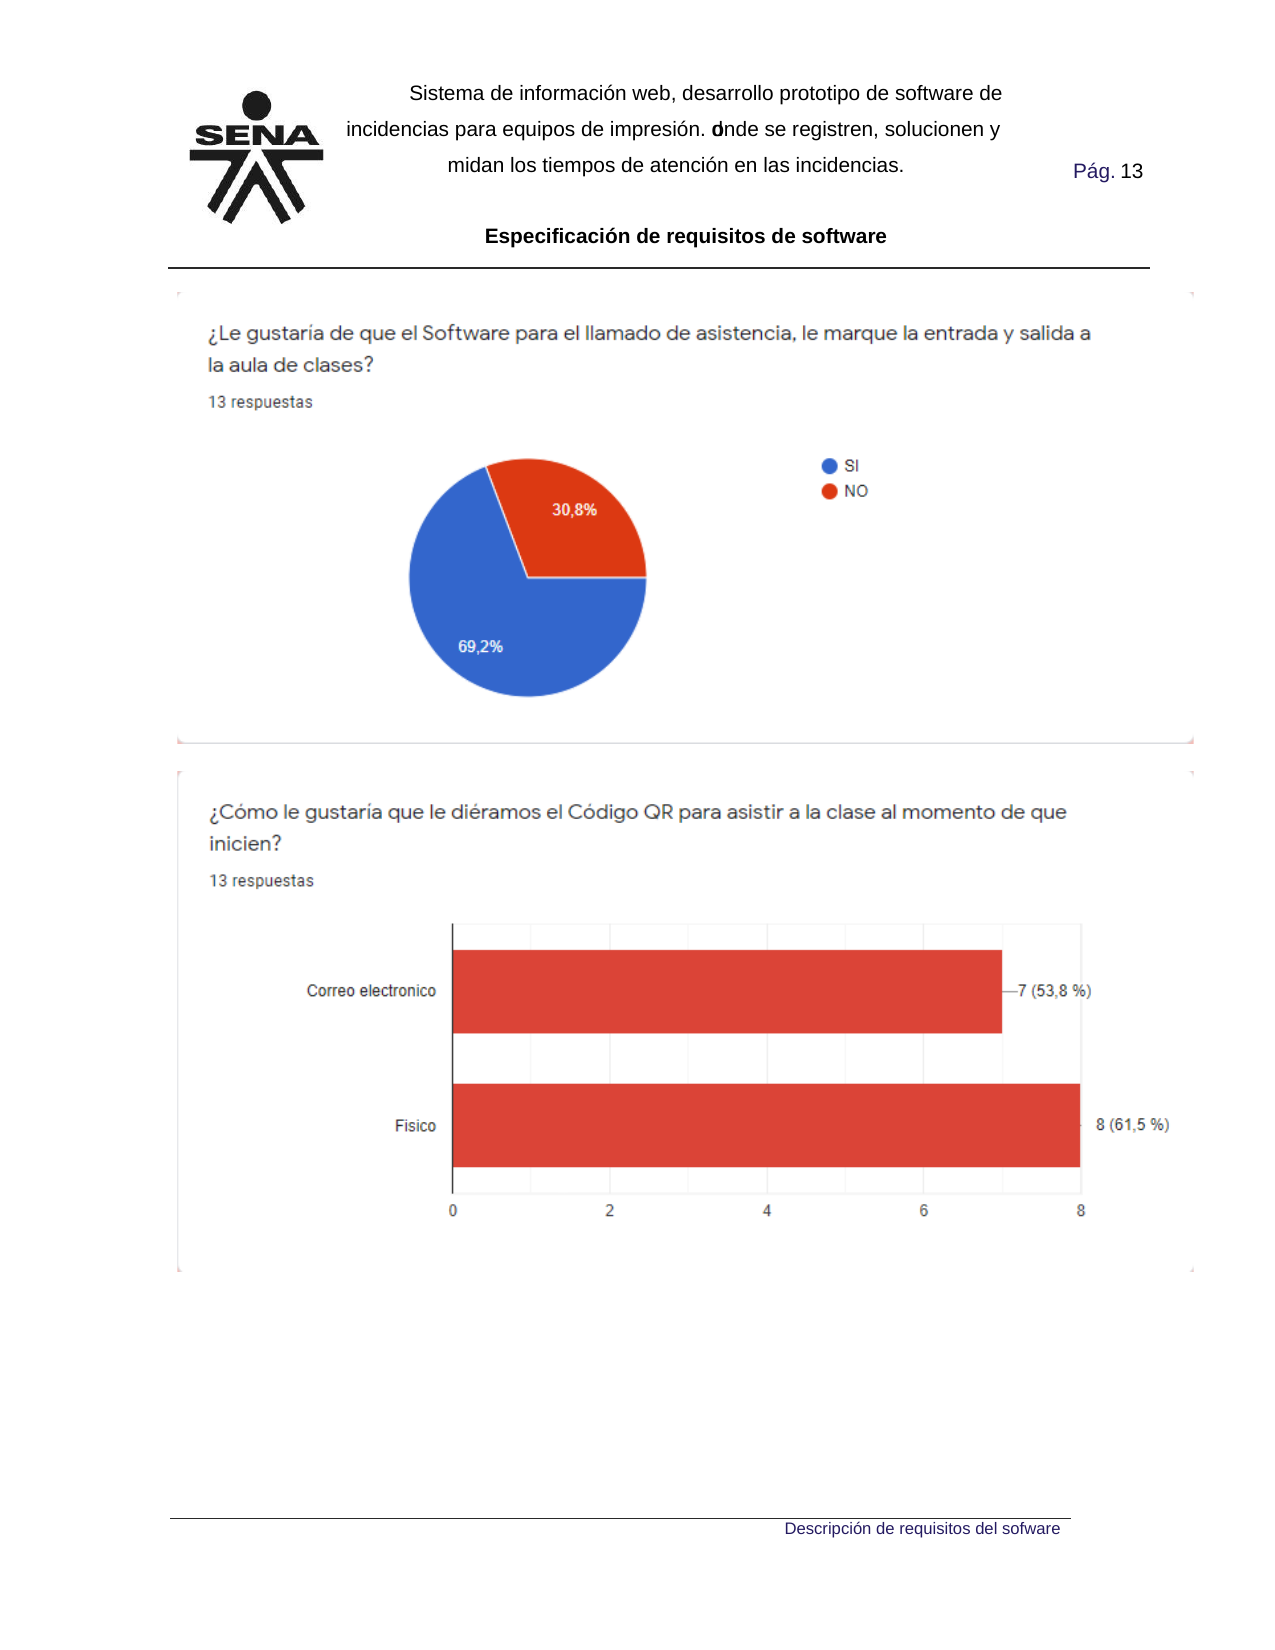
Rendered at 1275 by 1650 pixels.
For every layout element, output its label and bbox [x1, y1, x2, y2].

picture [176, 80, 336, 234]
